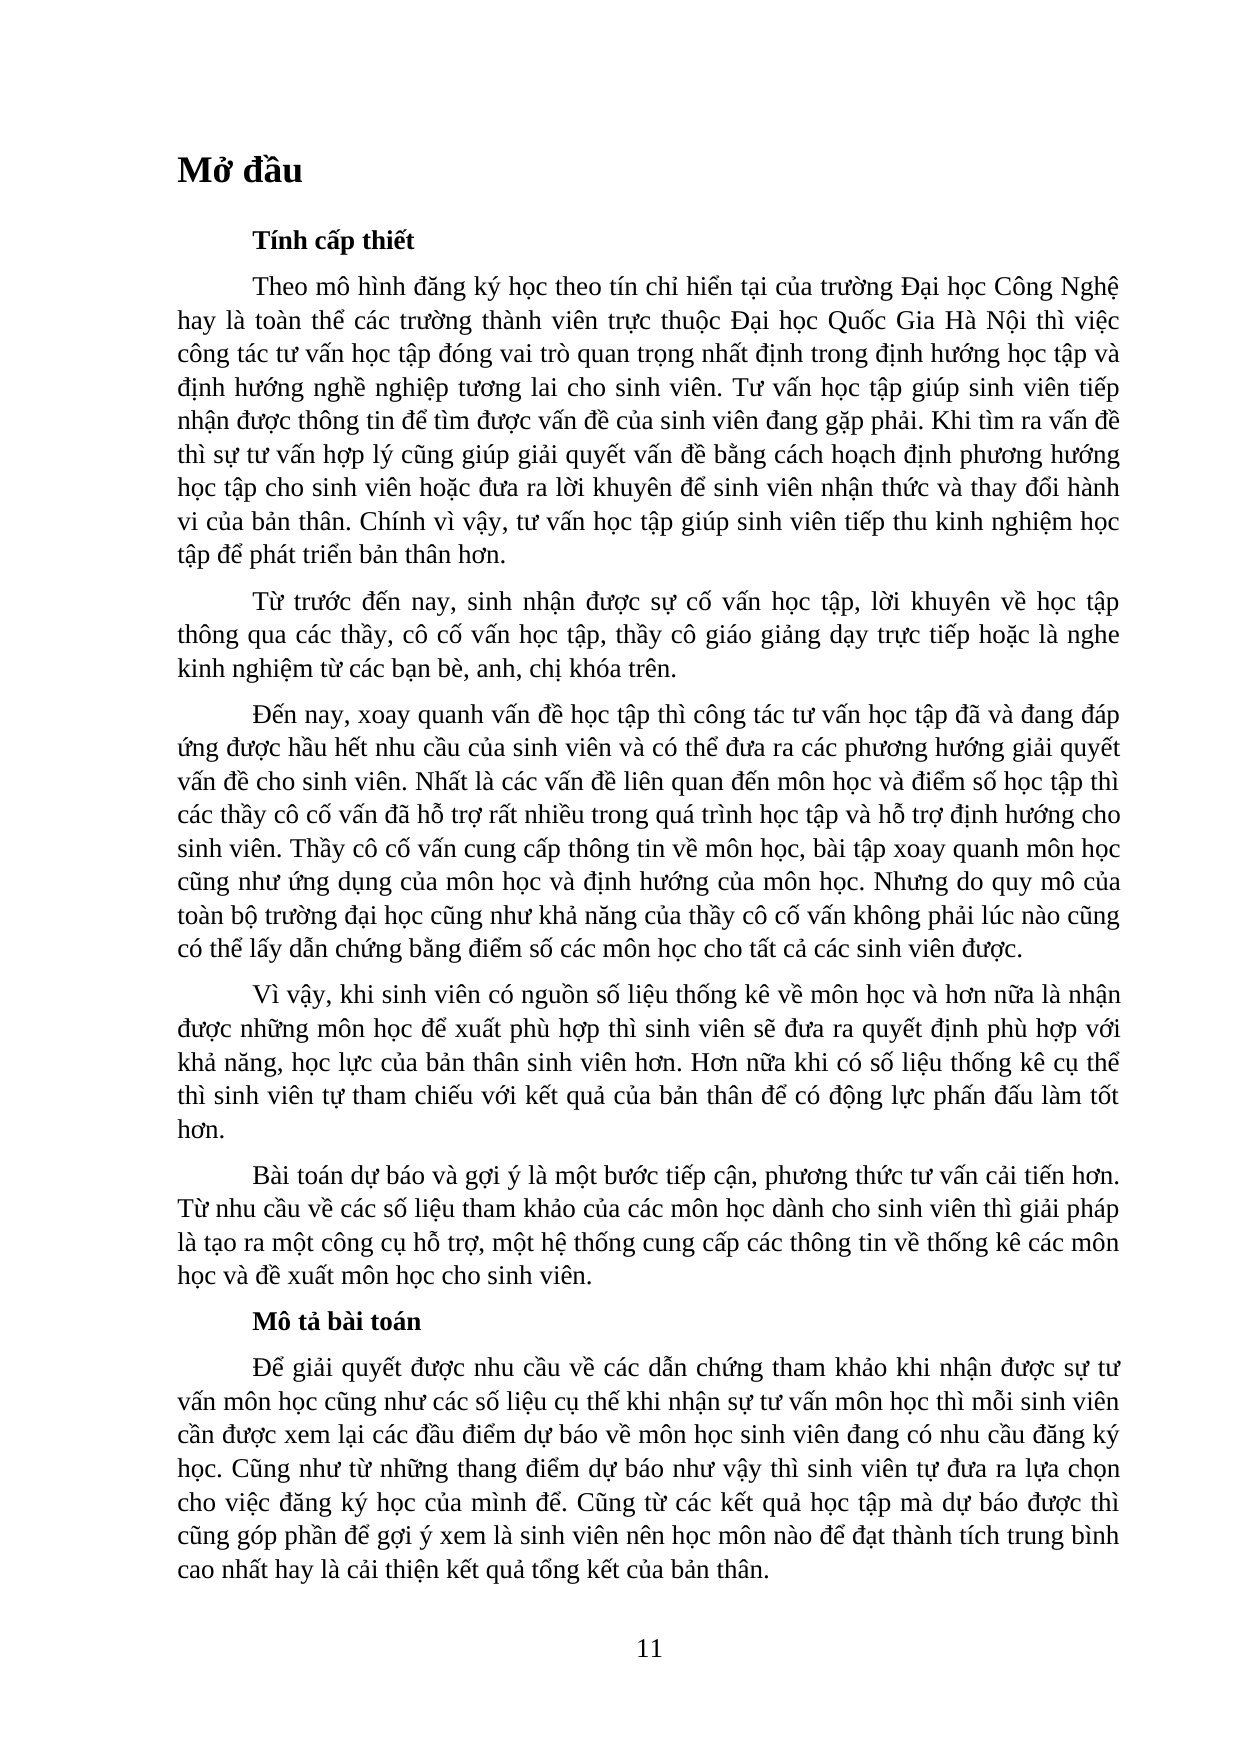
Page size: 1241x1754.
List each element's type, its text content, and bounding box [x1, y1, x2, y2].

text Từ trước đến nay, sinh nhận được sự cố vấn học tập, lời khuyên về học tập thông qua các thầy, cô cố vấn học tập, thầy cô giáo giảng dạy trực tiếp hoặc là nghe kinh nghiệm từ các bạn bè, anh, chị khóa trên. [177, 584, 1122, 683]
text Vì vậy, khi sinh viên có nguồn số liệu thống kê về môn học và hơn nữa là nhận được những môn học để xuất phù hợp thì sinh viên sẽ đưa ra quyết định phù hợp với khả năng, học lực của bản thân sinh viên hơn. Hơn nữa khi có số liệu thống kê cụ thể thì sinh viên tự tham chiếu với kết quả của bản thân để có động lực phấn đấu làm tốt hơn. [177, 978, 1122, 1144]
subtitle Mở đầu [177, 147, 1122, 190]
text Tính cấp thiết [177, 224, 1122, 255]
text Bài toán dự báo và gợi ý là một bước tiếp cận, phương thức tư vấn cải tiến hơn. Từ nhu cầu về các số liệu tham khảo của các môn học dành cho sinh viên thì giải pháp là tạo ra một công cụ hỗ trợ, một hệ thống cung cấp các thông tin về thống kê các môn học và đề xuất môn học cho sinh viên. [177, 1159, 1122, 1291]
text Để giải quyết được nhu cầu về các dẫn chứng tham khảo khi nhận được sự tư vấn môn học cũng như các số liệu cụ thế khi nhận sự tư vấn môn học thì mỗi sinh viên cần được xem lại các đầu điểm dự báo về môn học sinh viên đang có nhu cầu đăng ký học. Cũng như từ những thang điểm dự báo như vậy thì sinh viên tự đưa ra lựa chọn cho việc đăng ký học của mình để. Cũng từ các kết quả học tập mà dự báo được thì cũng góp phần để gợi ý xem là sinh viên nên học môn nào để đạt thành tích trung bình cao nhất hay là cải thiện kết quả tổng kết của bản thân. [177, 1351, 1122, 1584]
text Theo mô hình đăng ký học theo tín chỉ hiển tại của trường Đại học Công Nghệ hay là toàn thể các trường thành viên trực thuộc Đại học Quốc Gia Hà Nội thì việc công tác tư vấn học tập đóng vai trò quan trọng nhất định trong định hướng học tập và định hướng nghề nghiệp tương lai cho sinh viên. Tư vấn học tập giúp sinh viên tiếp nhận được thông tin để tìm được vấn đề của sinh viên đang gặp phải. Khi tìm ra vấn đề thì sự tư vấn hợp lý cũng giúp giải quyết vấn đề bằng cách hoạch định phương hướng học tập cho sinh viên hoặc đưa ra lời khuyên để sinh viên nhận thức và thay đổi hành vi của bản thân. Chính vì vậy, tư vấn học tập giúp sinh viên tiếp thu kinh nghiệm học tập để phát triển bản thân hơn. [177, 270, 1122, 570]
text Mô tả bài toán [177, 1305, 1122, 1337]
text Đến nay, xoay quanh vấn đề học tập thì công tác tư vấn học tập đã và đang đáp ứng được hầu hết nhu cầu của sinh viên và có thể đưa ra các phương hướng giải quyết vấn đề cho sinh viên. Nhất là các vấn đề liên quan đến môn học và điểm số học tập thì các thầy cô cố vấn đã hỗ trợ rất nhiều trong quá trình học tập và hỗ trợ định hướng cho sinh viên. Thầy cô cố vấn cung cấp thông tin về môn học, bài tập xoay quanh môn học cũng như ứng dụng của môn học và định hướng của môn học. Nhưng do quy mô của toàn bộ trường đại học cũng như khả năng của thầy cô cố vấn không phải lúc nào cũng có thể lấy dẫn chứng bằng điểm số các môn học cho tất cả các sinh viên được. [177, 698, 1122, 964]
